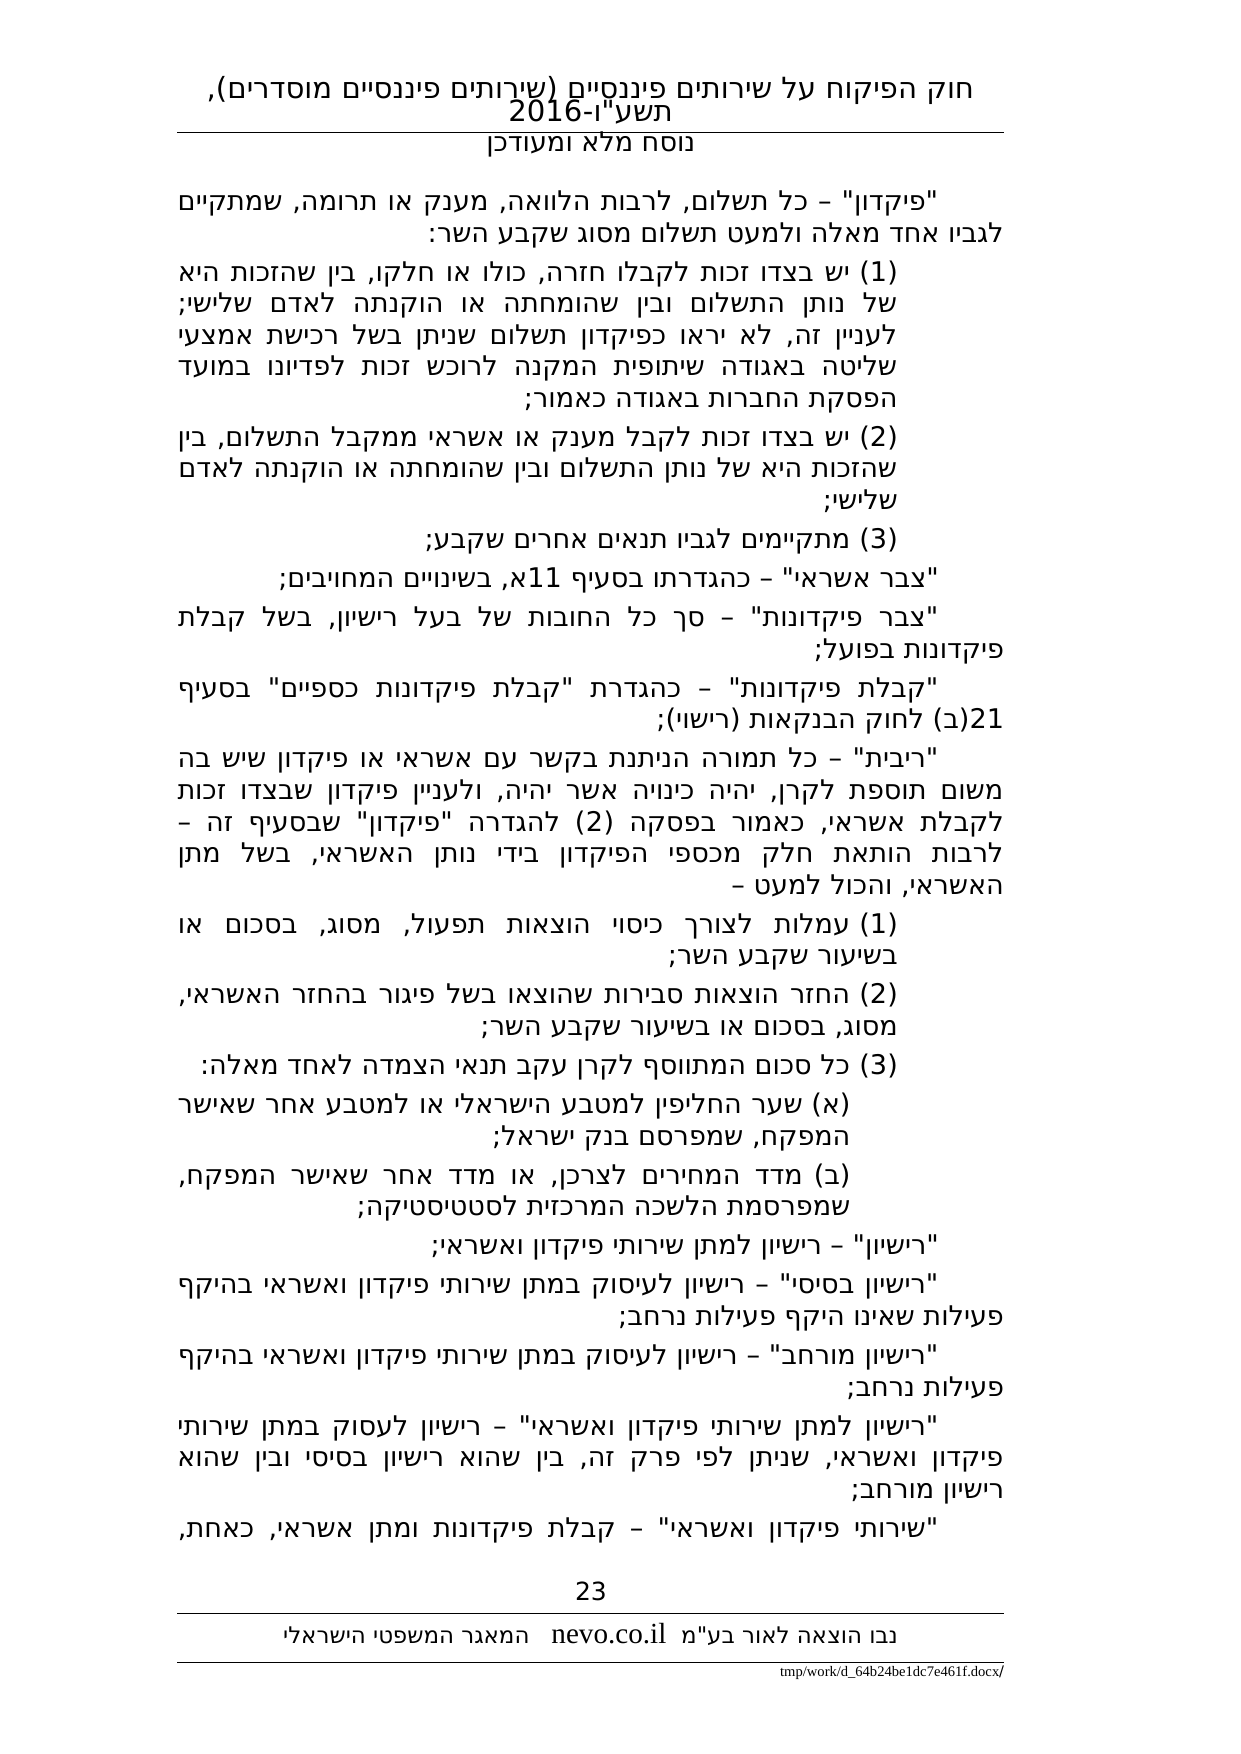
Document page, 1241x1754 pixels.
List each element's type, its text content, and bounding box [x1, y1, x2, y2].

text "צבר פיקדונות" – סך כל החובות של בעל רישיון, בשל קבלת פיקדונות בפועל; [177, 602, 1004, 665]
text "ריבית" – כל תמורה הניתנת בקשר עם אשראי או פיקדון שיש בה משום תוספת לקרן, יהיה כינויה אשר יהיה, ולעניין פיקדון שבצדו זכות לקבלת אשראי, כאמור בפסקה (2) להגדרה "פיקדון" שבסעיף זה – לרבות הותאת חלק מכספי הפיקדון בידי נותן האשראי, בשל מתן האשראי, והכול למעט – [177, 743, 1004, 901]
text (3) מתקיימים לגביו תנאים אחרים שקבע; [177, 523, 898, 555]
text (1) עמלות לצורך כיסוי הוצאות תפעול, מסוג, בסכום או בשיעור שקבע השר; [177, 908, 898, 971]
text (2) החזר הוצאות סבירות שהוצאו בשל פיגור בהחזר האשראי, מסוג, בסכום או בשיעור שקבע השר; [177, 979, 898, 1042]
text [177, 1512, 1004, 1544]
text "פיקדון" – כל תשלום, לרבות הלוואה, מענק או תרומה, שמתקיים לגביו אחד מאלה ולמעט תשלום מסוג שקבע השר: [177, 185, 1004, 248]
text "רישיון" – רישיון למתן שירותי פיקדון ואשראי; [177, 1230, 1004, 1261]
text (א) שער החליפין למטבע הישראלי או למטבע אחר שאישר המפקח, שמפרסם בנק ישראל; [177, 1088, 851, 1152]
text "רישיון בסיסי" – רישיון לעיסוק במתן שירותי פיקדון ואשראי בהיקף פעילות שאינו היקף פעילות נרחב; [177, 1269, 1004, 1332]
text "רישיון למתן שירותי פיקדון ואשראי" – רישיון לעסוק במתן שירותי פיקדון ואשראי, שניתן לפי פרק זה, בין שהוא רישיון בסיסי ובין שהוא רישיון מורחב; [177, 1410, 1004, 1505]
text "רישיון מורחב" – רישיון לעיסוק במתן שירותי פיקדון ואשראי בהיקף פעילות נרחב; [177, 1339, 1004, 1402]
text (ב) מדד המחירים לצרכן, או מדד אחר שאישר המפקח, שמפרסמת הלשכה המרכזית לסטטיסטיקה; [177, 1159, 851, 1222]
text (2) יש בצדו זכות לקבל מענק או אשראי ממקבל התשלום, בין שהזכות היא של נותן התשלום ובין שהומחתה או הוקנתה לאדם שלישי; [177, 421, 898, 516]
text "צבר אשראי" – כהגדרתו בסעיף 11א, בשינויים המחויבים; [177, 562, 1004, 594]
text "קבלת פיקדונות" – כהגדרת "קבלת פיקדונות כספיים" בסעיף 21(ב) לחוק הבנקאות (רישוי); [177, 672, 1004, 735]
text (3) כל סכום המתווסף לקרן עקב תנאי הצמדה לאחד מאלה: [177, 1049, 898, 1081]
text (1) יש בצדו זכות לקבלו חזרה, כולו או חלקו, בין שהזכות היא של נותן התשלום ובין שהומחתה או הוקנתה לאדם שלישי; לעניין זה, לא יראו כפיקדון תשלום שניתן בשל רכישת אמצעי שליטה באגודה שיתופית המקנה לרוכש זכות לפדיונו במועד הפסקת החברות באגודה כאמור; [177, 256, 898, 414]
